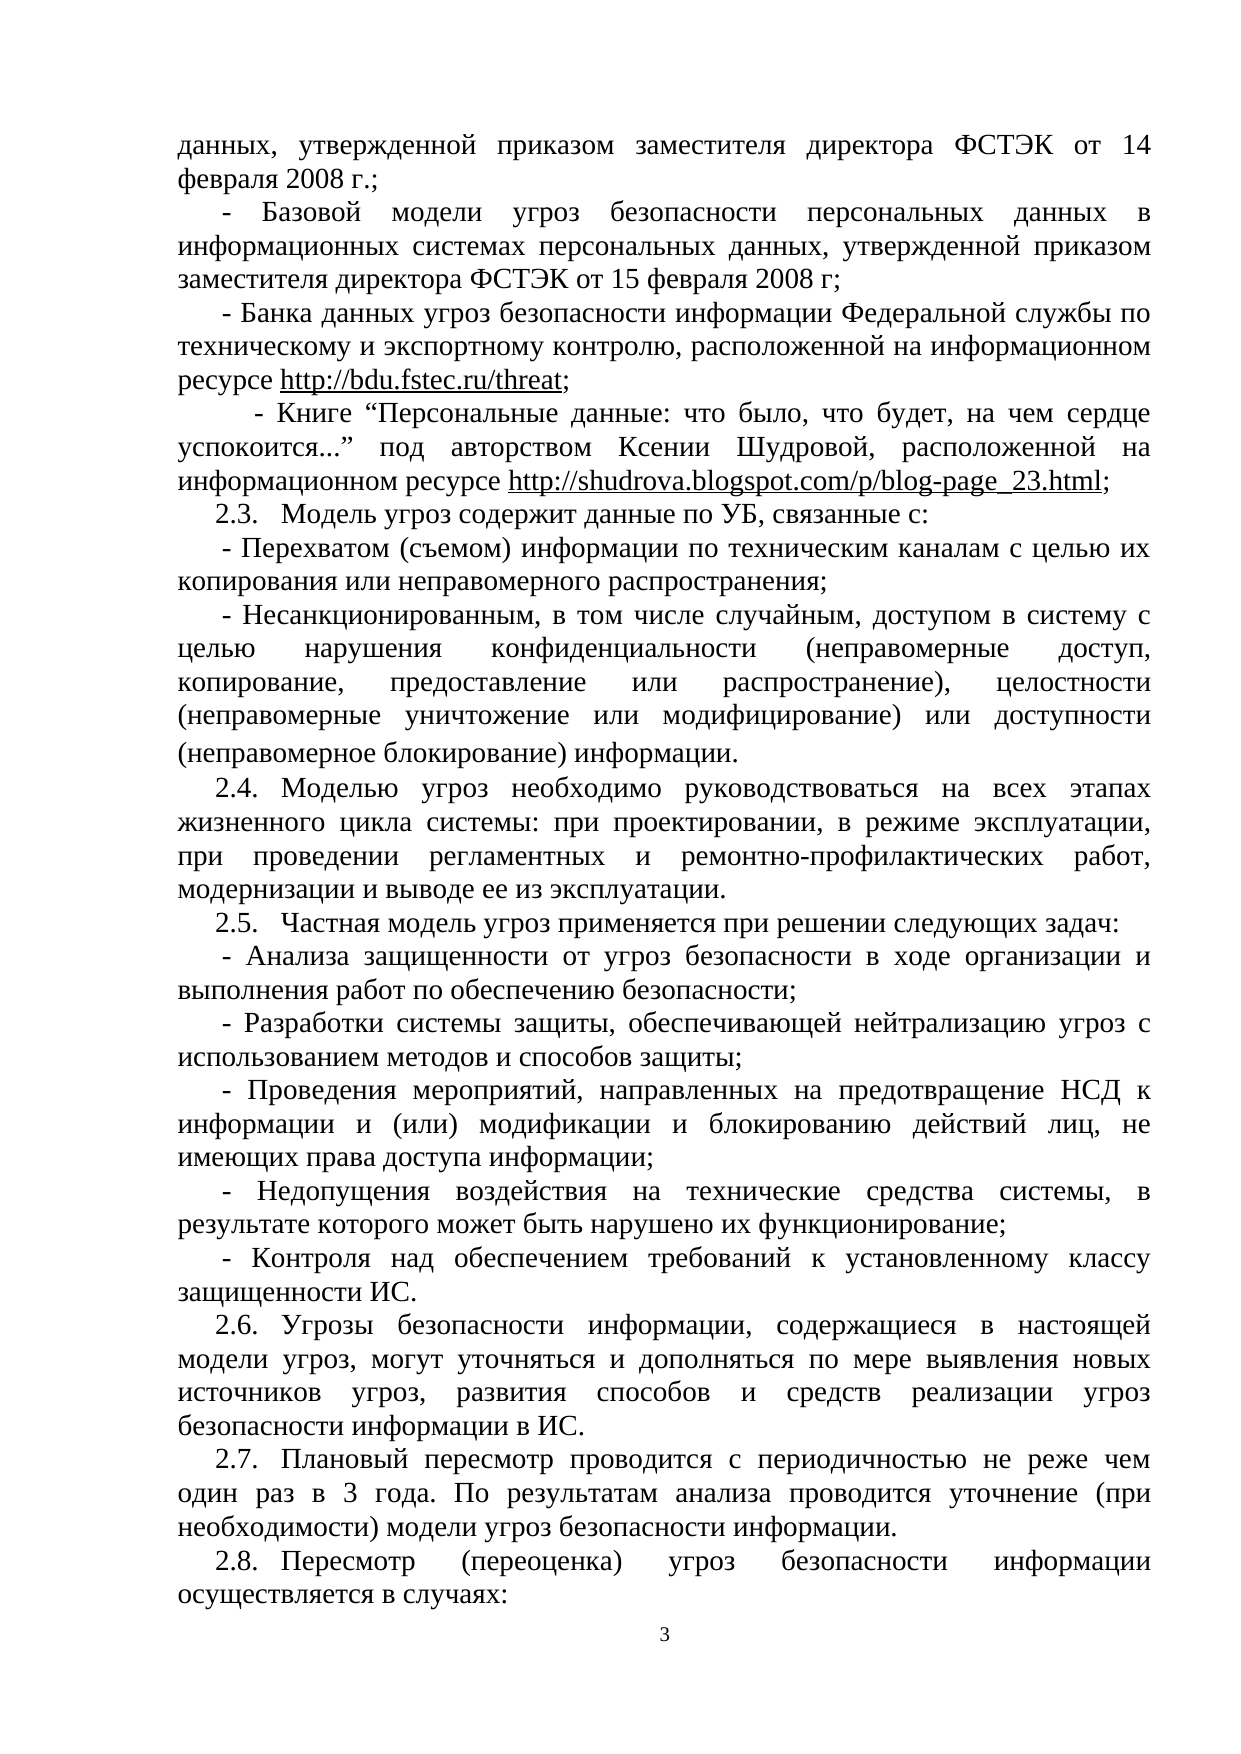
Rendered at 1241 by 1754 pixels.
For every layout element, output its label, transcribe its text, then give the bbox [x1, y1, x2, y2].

list - Разработки системы защиты, обеспечивающей нейтрализацию угроз с использованием методов и способов защиты; [177, 1005, 1152, 1072]
list - Анализа защищенности от угроз безопасности в ходе организации и выполнения работ по обеспечению безопасности; [177, 938, 1152, 1005]
list Моделью угроз необходимо руководствоваться на всех этапах жизненного цикла системы: при проектировании, в режиме эксплуатации, при проведении регламентных и ремонтно-профилактических работ, модернизации и выводе ее из эксплуатации. [177, 771, 1152, 905]
list Частная модель угроз применяется при решении следующих задач: [177, 905, 1152, 938]
text - Книге “Персональные данные: что было, что будет, на чем сердце успокоится...” под авторством Ксении Шудровой, расположенной на информационном ресурсе http://shudrova.blogspot.com/p/blog-page_23.html; [177, 396, 1152, 496]
list - Перехватом (съемом) информации по техническим каналам с целью их копирования или неправомерного распространения; [177, 530, 1152, 597]
list - Банка данных угроз безопасности информации Федеральной службы по техническому и экспортному контролю, расположенной на информационном ресурсе http://bdu.fstec.ru/threat; [177, 295, 1152, 396]
list - Несанкционированным, в том числе случайным, доступом в систему с целью нарушения конфиденциальности (неправомерные доступ, копирование, предоставление или распространение), целостности (неправомерные уничтожение или модифицирование) или доступности (неправомерное блокирование) информации. [177, 597, 1152, 771]
list Модель угроз содержит данные по УБ, связанные с: [177, 496, 1152, 530]
list Пересмотр (переоценка) угроз безопасности информации осуществляется в случаях: [177, 1543, 1152, 1610]
list - Проведения мероприятий, направленных на предотвращение НСД к информации и (или) модификации и блокированию действий лиц, не имеющих права доступа информации; [177, 1072, 1152, 1173]
list - Контроля над обеспечением требований к установленному классу защищенности ИС. [177, 1240, 1152, 1307]
list - Базовой модели угроз безопасности персональных данных в информационных системах персональных данных, утвержденной приказом заместителя директора ФСТЭК от 15 февраля ; [177, 194, 1152, 295]
list Плановый пересмотр проводится с периодичностью не реже чем один раз в 3 года. По результатам анализа проводится уточнение (при необходимости) модели угроз безопасности информации. [177, 1441, 1152, 1543]
list Угрозы безопасности информации, содержащиеся в настоящей модели угроз, могут уточняться и дополняться по мере выявления новых источников угроз, развития способов и средств реализации угроз безопасности информации в ИС. [177, 1307, 1152, 1441]
list - Недопущения воздействия на технические средства системы, в результате которого может быть нарушено их функционирование; [177, 1173, 1152, 1240]
